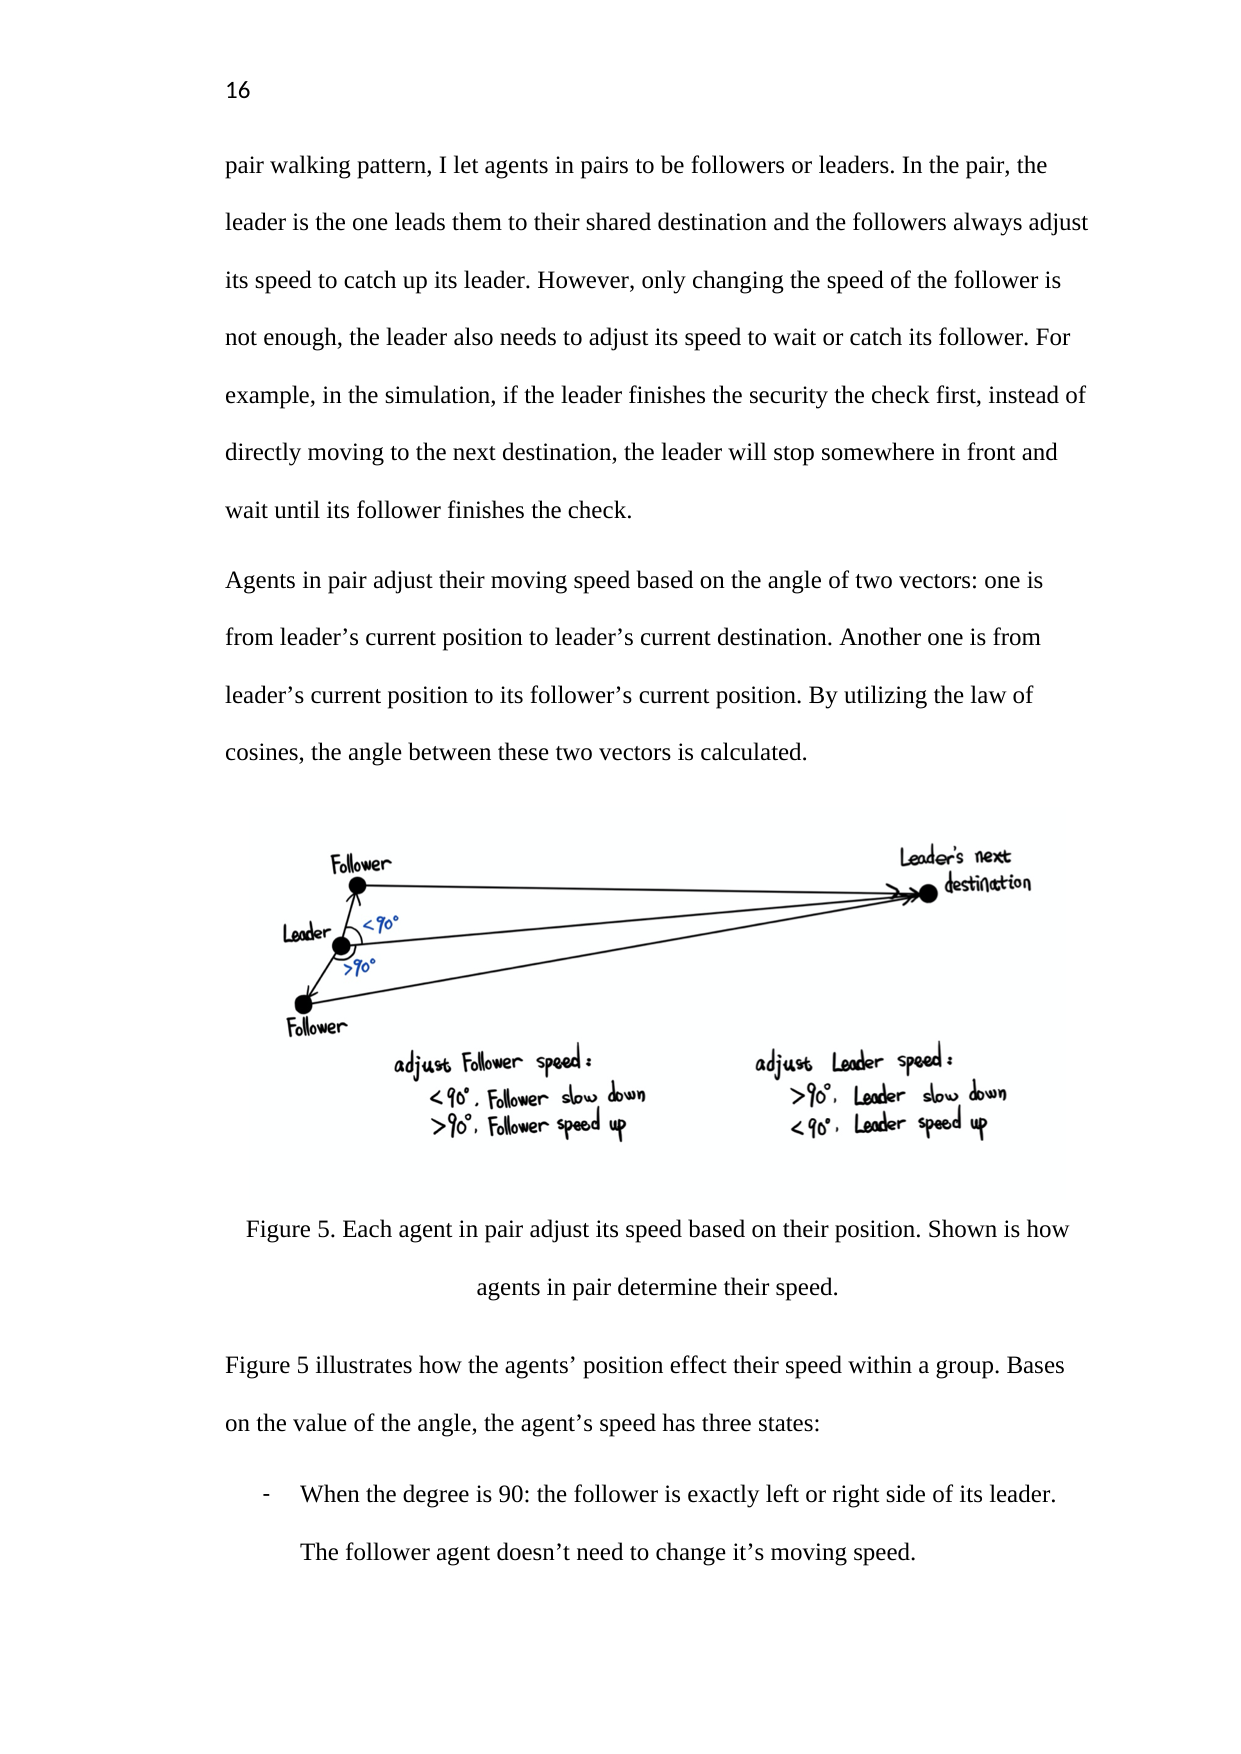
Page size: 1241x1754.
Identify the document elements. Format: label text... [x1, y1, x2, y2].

picture [249, 807, 1066, 1200]
text Agents in pair adjust their moving speed based on the angle of two vectors: one is from leader’s current position to leader’s current destination. Another one is from leader’s current position to its follower’s current position. By utilizing the law of cosines, the angle between these two vectors is calculated. [225, 565, 1090, 766]
text Figure 5 illustrates how the agents’ position effect their speed within a group. Bases on the value of the angle, the agent’s speed has three states: [225, 1350, 1090, 1436]
text Figure 5. Each agent in pair adjust its speed based on their position. Shown is how agents in pair determine their speed. [225, 1214, 1090, 1301]
list When the degree is 90: the follower is exactly left or right side of its leader. The follower agent doesn’t need to change it’s moving speed. [262, 1478, 1090, 1566]
